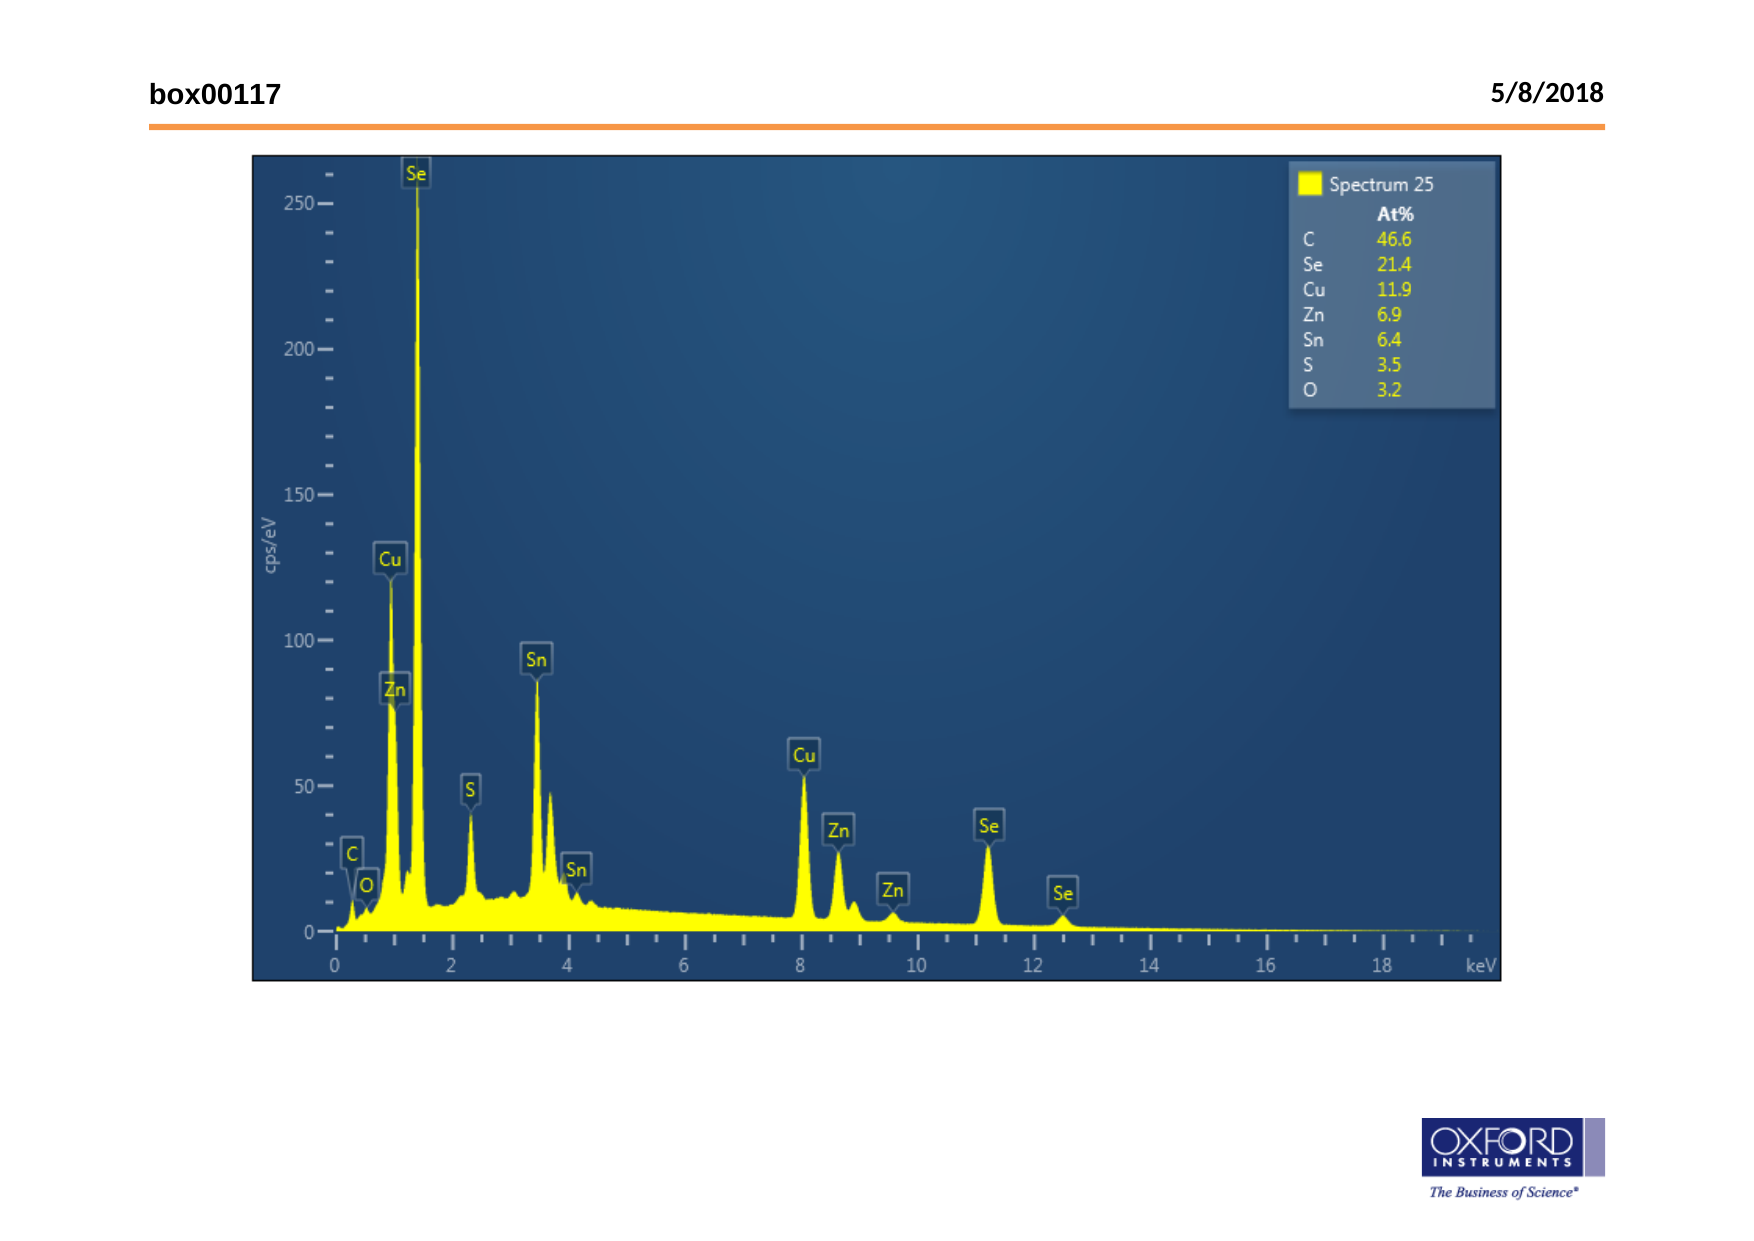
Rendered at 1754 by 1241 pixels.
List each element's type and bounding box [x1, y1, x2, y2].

picture [1421, 1118, 1605, 1202]
